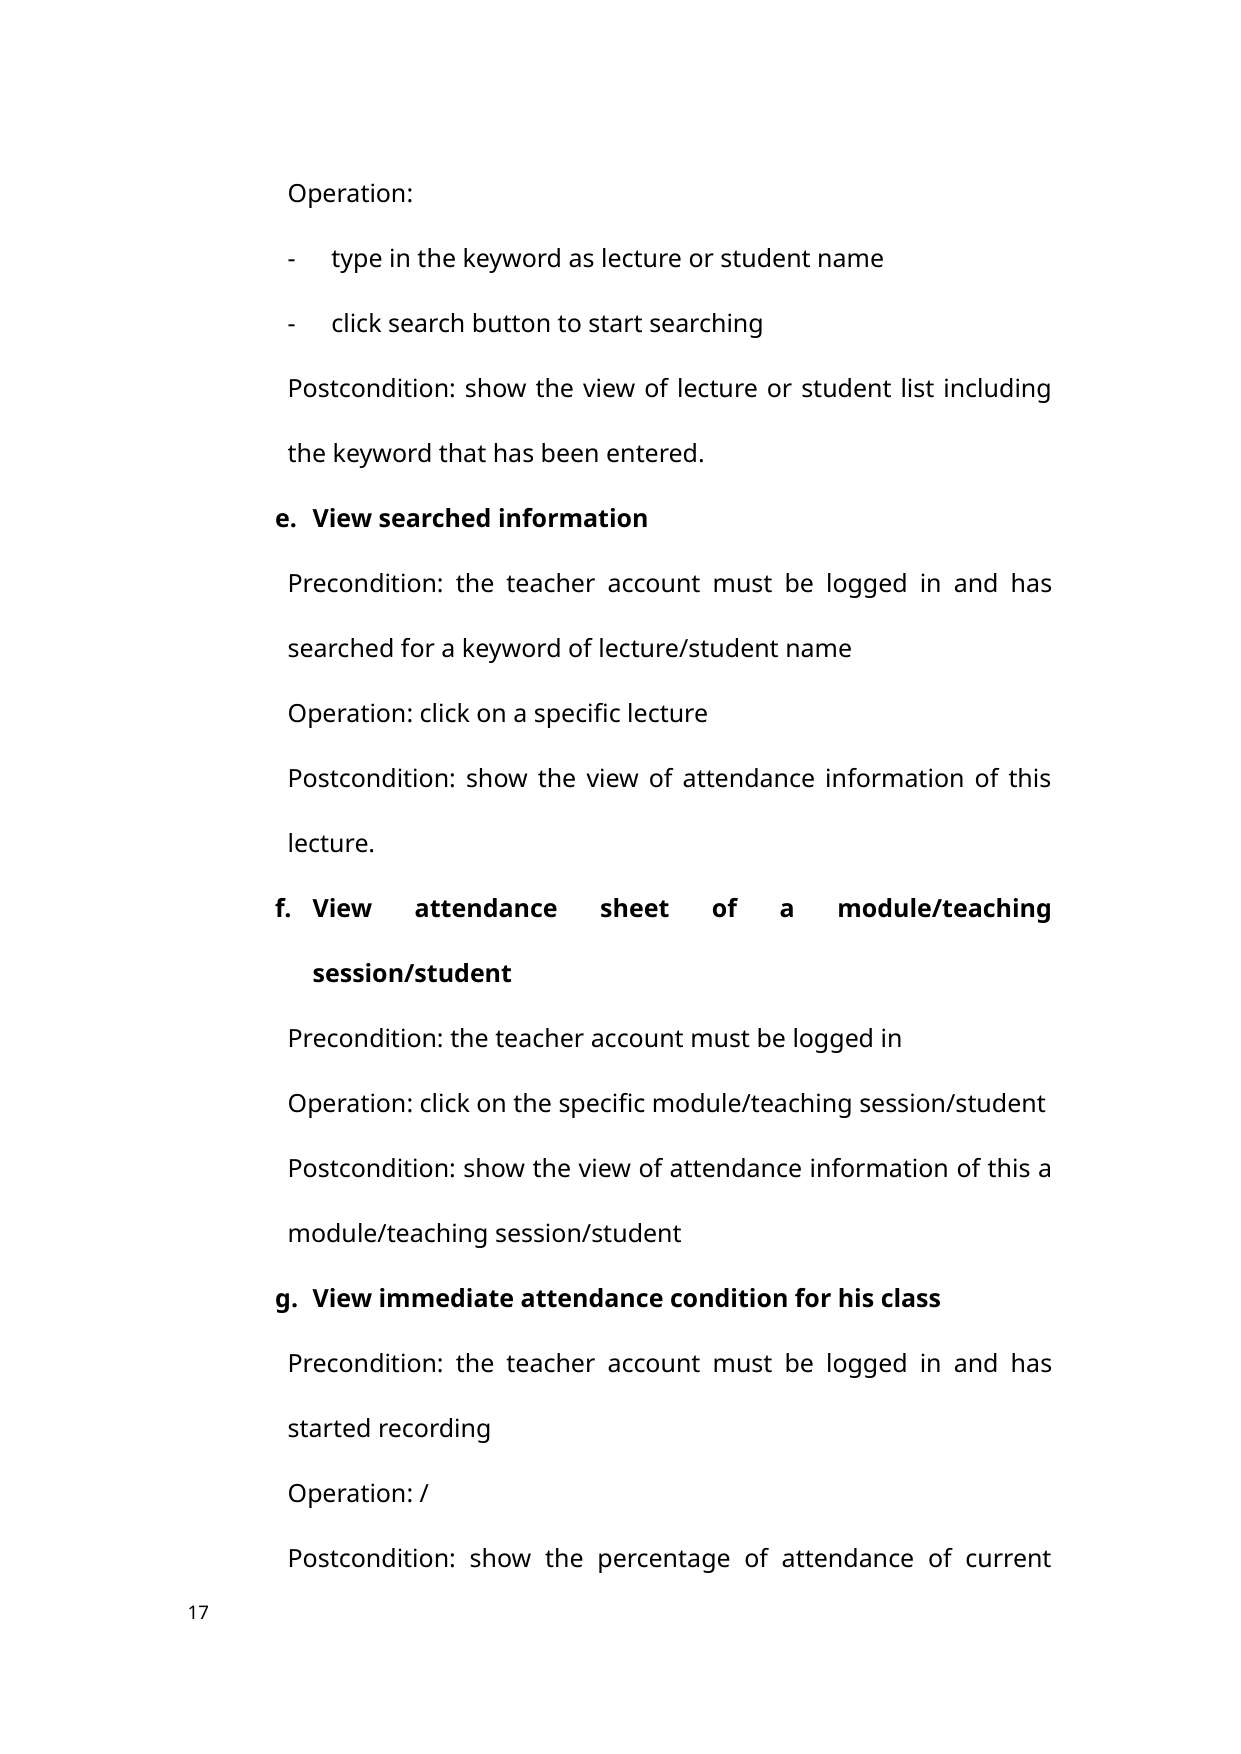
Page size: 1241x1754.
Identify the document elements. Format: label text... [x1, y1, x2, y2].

list Postcondition: show the view of attendance information of this a module/teaching session/student [287, 1135, 1053, 1265]
list View attendance sheet of a module/teaching session/student [275, 875, 1053, 1005]
list Operation: click on the specific module/teaching session/student [287, 1070, 1053, 1135]
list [287, 1525, 1053, 1590]
list Postcondition: show the view of lecture or student list including the keyword that has been entered. [287, 355, 1053, 485]
list Precondition: the teacher account must be logged in and has searched for a keyword of lecture/student name [287, 550, 1053, 680]
list View immediate attendance condition for his class [275, 1265, 1053, 1330]
list Operation: / [287, 1460, 1053, 1525]
list Precondition: the teacher account must be logged in [287, 1005, 1053, 1070]
list Postcondition: show the view of attendance information of this lecture. [287, 745, 1053, 875]
list type in the keyword as lecture or student name [287, 225, 1053, 290]
list click search button to start searching [287, 290, 1053, 355]
list Operation: click on a specific lecture [287, 680, 1053, 745]
list Precondition: the teacher account must be logged in and has started recording [287, 1330, 1053, 1460]
list Operation: [287, 160, 1053, 225]
list View searched information [275, 485, 1053, 550]
